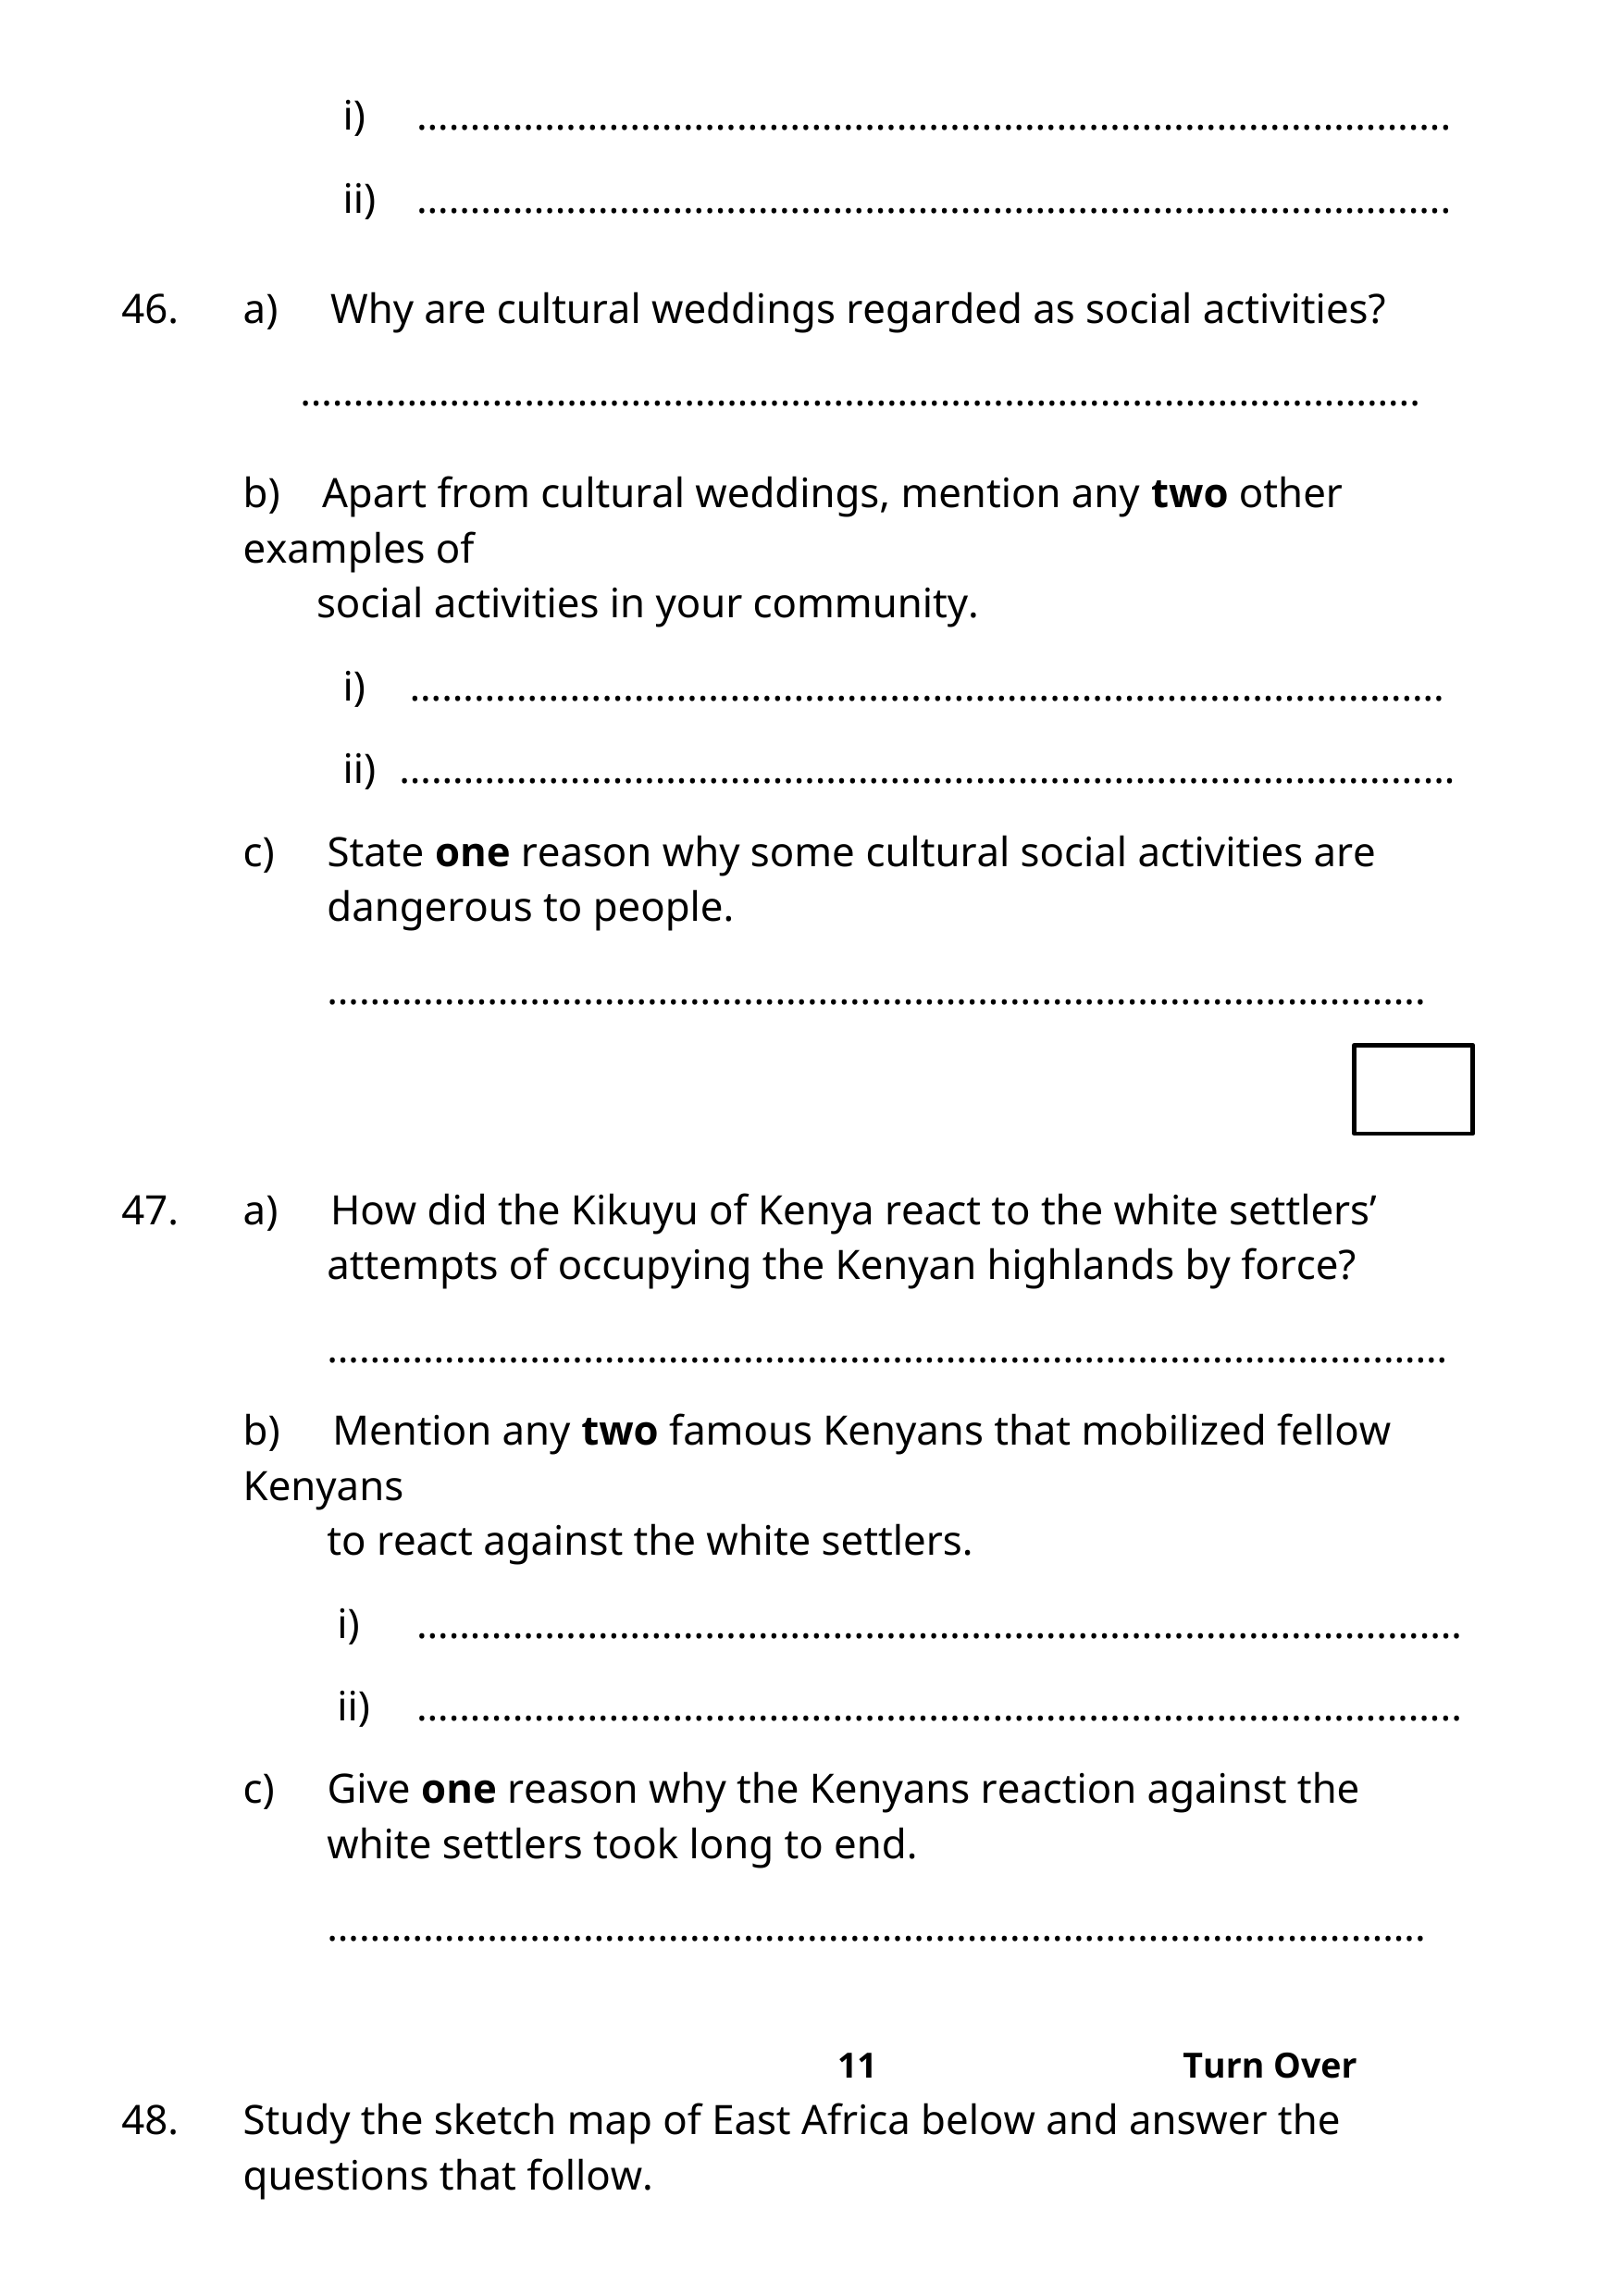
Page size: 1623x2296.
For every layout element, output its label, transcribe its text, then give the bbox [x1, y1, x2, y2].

list ……………………………………………………………………………….….… [337, 1595, 1509, 1650]
list Study the sketch map of East Africa below and answer the questions that follow. [121, 2091, 1509, 2202]
list ……………………………………………………………………………………. [342, 169, 1509, 225]
list white settlers took long to end. [242, 1816, 1509, 1870]
list dangerous to people. [242, 878, 1509, 933]
list c) State one reason why some cultural social activities are [242, 823, 1509, 878]
list …………………………………………………………………………………………. [242, 961, 1509, 1016]
list b) Apart from cultural weddings, mention any two other examples of [242, 465, 1535, 575]
list a) How did the Kikuyu of Kenya react to the white settlers’ [121, 1181, 1509, 1236]
text ………………………………………………………………………….……………….. [121, 363, 1509, 417]
list …………………………………………………………………………………….. [337, 1678, 1509, 1732]
list a) Why are cultural weddings regarded as social activities? [121, 279, 1509, 335]
list ………………………………………………………………………….…………..…… [242, 1319, 1509, 1374]
list ……………………………………………………………………………………. [342, 657, 1509, 713]
list ……………………………………………………………………………………… [342, 740, 1509, 795]
list to react against the white settlers. [242, 1512, 1509, 1567]
list ……………………………………………………………………………………. [342, 87, 1509, 142]
list attempts of occupying the Kenyan highlands by force? [242, 1236, 1509, 1292]
list b) Mention any two famous Kenyans that mobilized fellow Kenyans [242, 1402, 1509, 1512]
list …………………………………………………………………………………………. [242, 1898, 1509, 1954]
list social activities in your community. [242, 575, 1535, 630]
list c) Give one reason why the Kenyans reaction against the [242, 1760, 1509, 1816]
